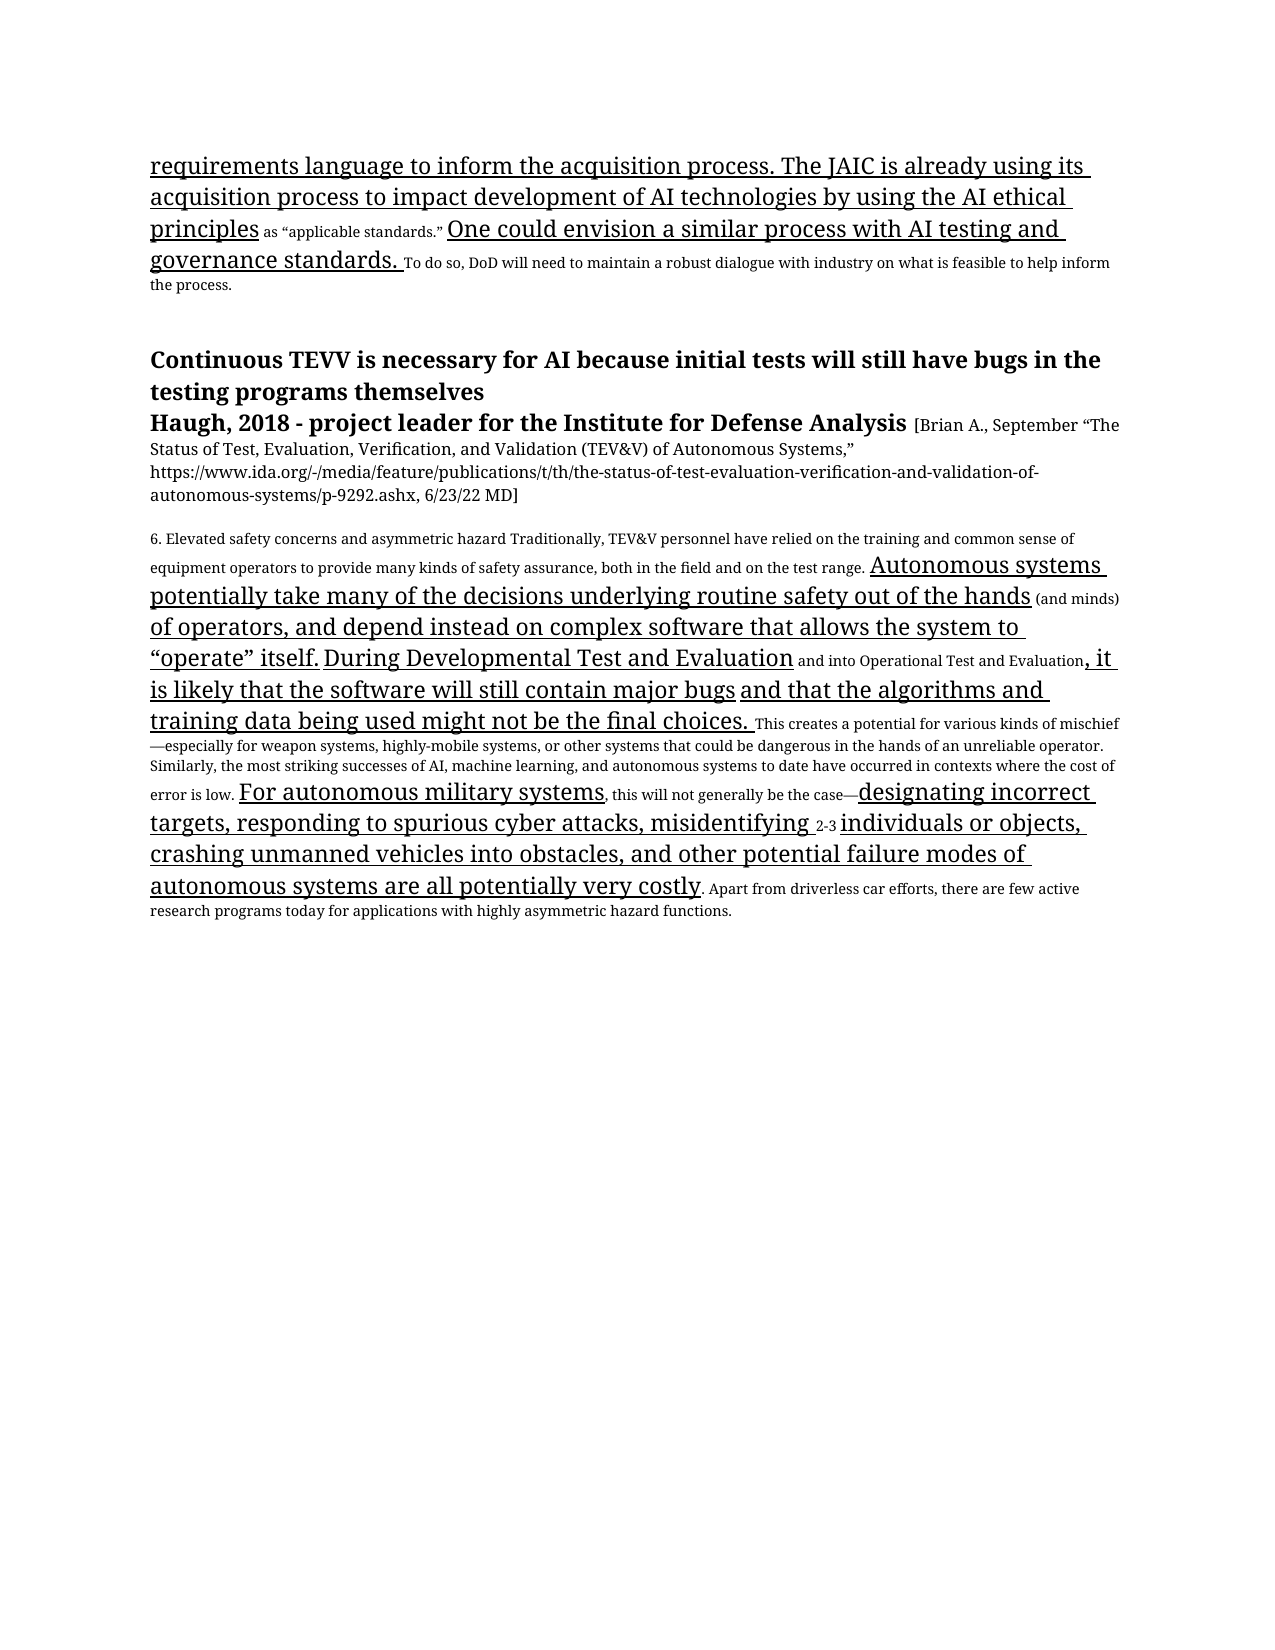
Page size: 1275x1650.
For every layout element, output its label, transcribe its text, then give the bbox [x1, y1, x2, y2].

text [150, 150, 1125, 295]
text Haugh, 2018 - project leader for the Institute for Defense Analysis [Brian A., September “The Status of Test, Evaluation, Verification, and Validation (TEV&V) of Autonomous Systems,” https://www.ida.org/-/media/feature/publications/t/th/the-status-of-test-evaluation-verification-and-validation-of-autonomous-systems/p-9292.ashx, 6/23/22 MD] [150, 407, 1125, 506]
subtitle Continuous TEVV is necessary for AI because initial tests will still have bugs in the testing programs themselves [150, 344, 1125, 407]
text 6. Elevated safety concerns and asymmetric hazard Traditionally, TEV&V personnel have relied on the training and common sense of equipment operators to provide many kinds of safety assurance, both in the field and on the test range. Autonomous systems potentially take many of the decisions underlying routine safety out of the hands (and minds) of operators, and depend instead on complex software that allows the system to “operate” itself. During Developmental Test and Evaluation and into Operational Test and Evaluation, it is likely that the software will still contain major bugs and that the algorithms and training data being used might not be the final choices. This creates a potential for various kinds of mischief—especially for weapon systems, highly-mobile systems, or other systems that could be dangerous in the hands of an unreliable operator. Similarly, the most striking successes of AI, machine learning, and autonomous systems to date have occurred in contexts where the cost of error is low. For autonomous military systems, this will not generally be the case—designating incorrect targets, responding to spurious cyber attacks, misidentifying 2-3 individuals or objects, crashing unmanned vehicles into obstacles, and other potential failure modes of autonomous systems are all potentially very costly. Apart from driverless car efforts, there are few active research programs today for applications with highly asymmetric hazard functions. [150, 529, 1125, 921]
